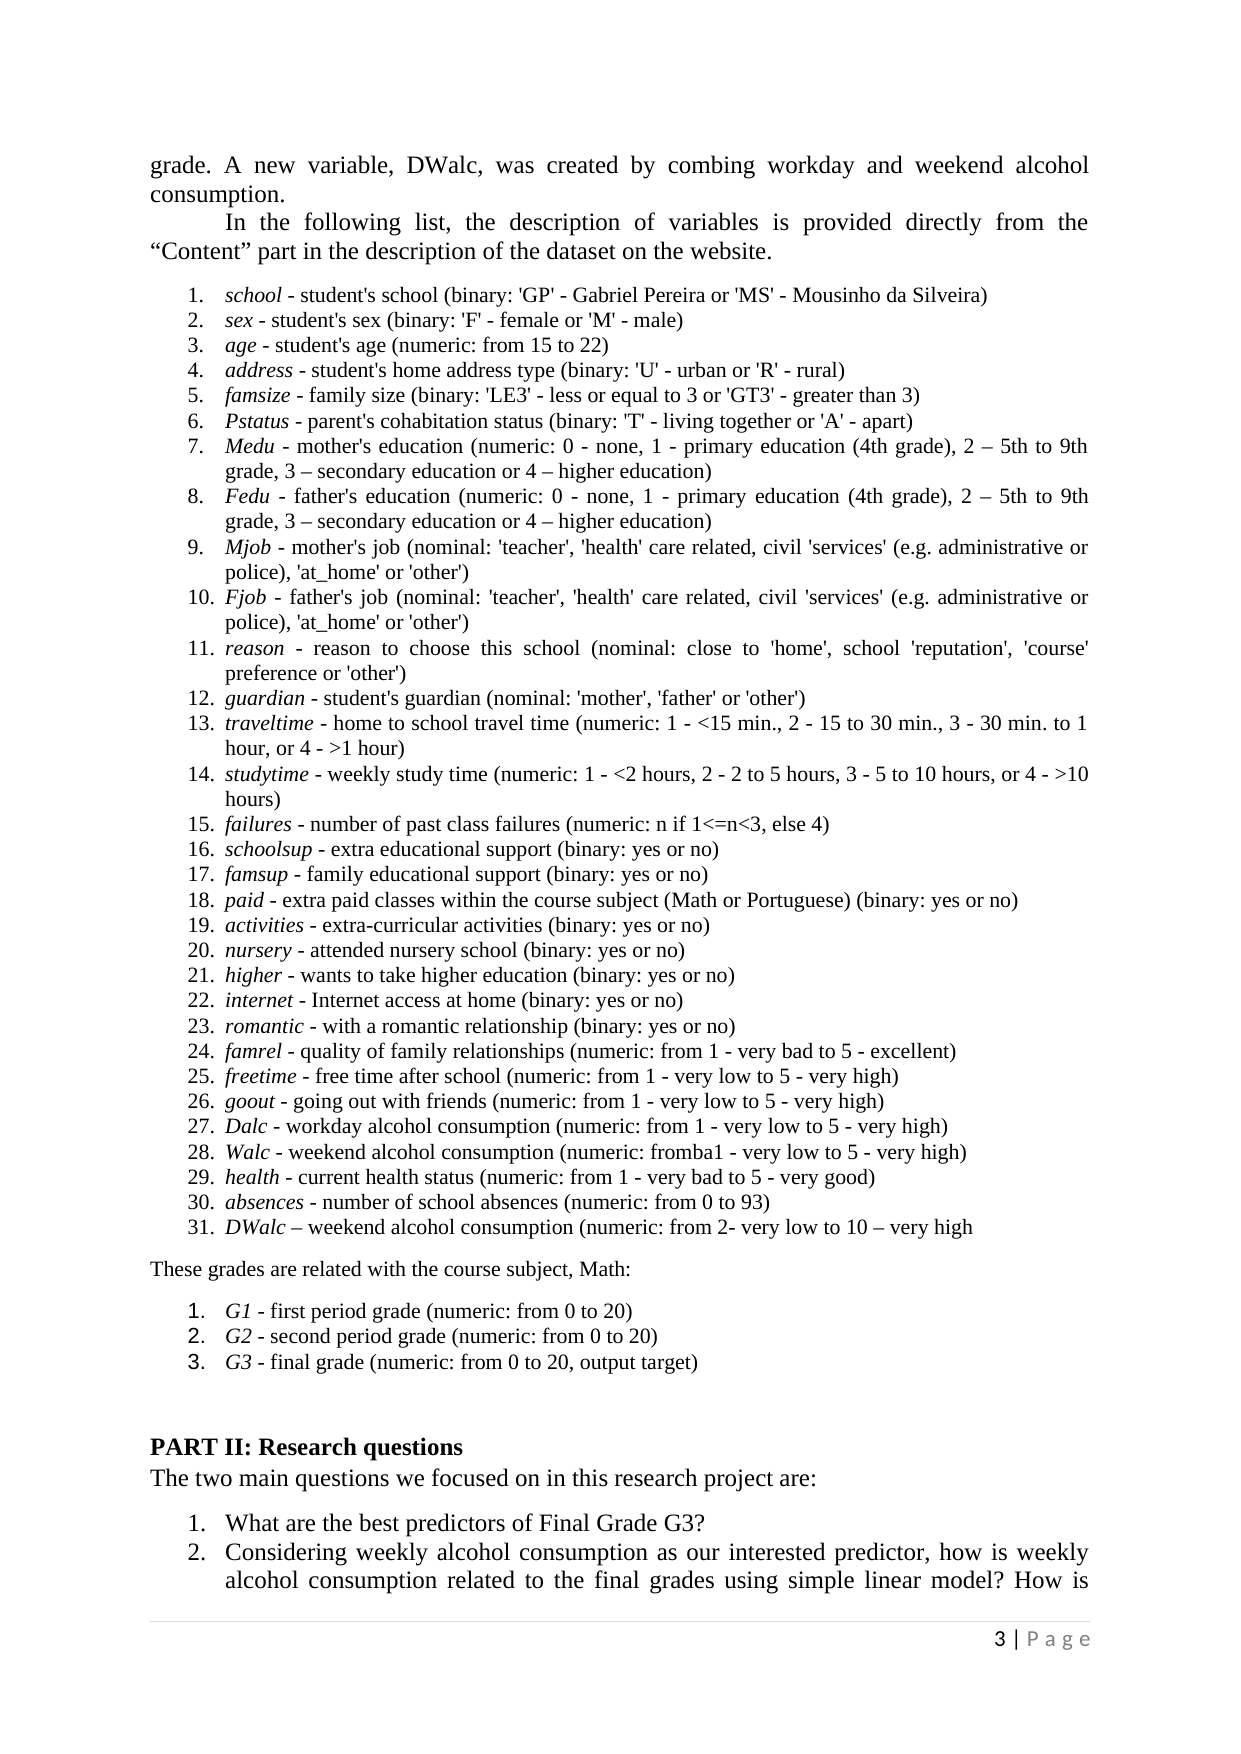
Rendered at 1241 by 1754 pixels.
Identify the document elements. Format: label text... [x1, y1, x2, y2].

list G2 - second period grade (numeric: from 0 to 20) [187, 1323, 1090, 1349]
list Fjob - father's job (nominal: 'teacher', 'health' care related, civil 'services' (e.g. administrative or police), 'at_home' or 'other') [187, 584, 1090, 634]
list nursery - attended nursery school (binary: yes or no) [187, 937, 1090, 962]
list Mjob - mother's job (nominal: 'teacher', 'health' care related, civil 'services' (e.g. administrative or police), 'at_home' or 'other') [187, 534, 1090, 584]
list goout - going out with friends (numeric: from 1 - very low to 5 - very high) [187, 1088, 1090, 1113]
list famsup - family educational support (binary: yes or no) [187, 861, 1090, 887]
list paid - extra paid classes within the course subject (Math or Portuguese) (binary: yes or no) [187, 887, 1090, 912]
list famrel - quality of family relationships (numeric: from 1 - very bad to 5 - excellent) [187, 1038, 1090, 1063]
list internet - Internet access at home (binary: yes or no) [187, 987, 1090, 1013]
list address - student's home address type (binary: 'U' - urban or 'R' - rural) [187, 357, 1090, 382]
list activities - extra-curricular activities (binary: yes or no) [187, 912, 1090, 937]
list romantic - with a romantic relationship (binary: yes or no) [187, 1013, 1090, 1038]
list guardian - student's guardian (nominal: 'mother', 'father' or 'other') [187, 685, 1090, 710]
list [187, 1537, 1090, 1594]
text In the following list, the description of variables is provided directly from the “Content” part in the description of the dataset on the website. [150, 207, 1090, 265]
list Medu - mother's education (numeric: 0 - none, 1 - primary education (4th grade), 2 – 5th to 9th grade, 3 – secondary education or 4 – higher education) [187, 433, 1090, 483]
list Pstatus - parent's cohabitation status (binary: 'T' - living together or 'A' - apart) [187, 408, 1090, 433]
list G1 - first period grade (numeric: from 0 to 20) [187, 1298, 1090, 1323]
list health - current health status (numeric: from 1 - very bad to 5 - very good) [187, 1164, 1090, 1189]
list famsize - family size (binary: 'LE3' - less or equal to 3 or 'GT3' - greater than 3) [187, 382, 1090, 408]
list age - student's age (numeric: from 15 to 22) [187, 332, 1090, 357]
subtitle PART II: Research questions [150, 1432, 1090, 1460]
list absences - number of school absences (numeric: from 0 to 93) [187, 1189, 1090, 1214]
list DWalc – weekend alcohol consumption (numeric: from 2- very low to 10 – very high [187, 1214, 1090, 1239]
list studytime - weekly study time (numeric: 1 - <2 hours, 2 - 2 to 5 hours, 3 - 5 to 10 hours, or 4 - >10 hours) [187, 761, 1090, 811]
list Walc - weekend alcohol consumption (numeric: fromba1 - very low to 5 - very high) [187, 1139, 1090, 1164]
list school - student's school (binary: 'GP' - Gabriel Pereira or 'MS' - Mousinho da Silveira) [187, 282, 1090, 307]
list freetime - free time after school (numeric: from 1 - very low to 5 - very high) [187, 1063, 1090, 1088]
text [150, 150, 1090, 207]
list traveltime - home to school travel time (numeric: 1 - <15 min., 2 - 15 to 30 min., 3 - 30 min. to 1 hour, or 4 - >1 hour) [187, 710, 1090, 761]
list Fedu - father's education (numeric: 0 - none, 1 - primary education (4th grade), 2 – 5th to 9th grade, 3 – secondary education or 4 – higher education) [187, 483, 1090, 534]
list Dalc - workday alcohol consumption (numeric: from 1 - very low to 5 - very high) [187, 1113, 1090, 1139]
text The two main questions we focused on in this research project are: [150, 1463, 1090, 1491]
list sex - student's sex (binary: 'F' - female or 'M' - male) [187, 307, 1090, 332]
list G3 - final grade (numeric: from 0 to 20, output target) [187, 1349, 1090, 1374]
list failures - number of past class failures (numeric: n if 1<=n<3, else 4) [187, 811, 1090, 836]
list higher - wants to take higher education (binary: yes or no) [187, 962, 1090, 987]
list schoolsup - extra educational support (binary: yes or no) [187, 836, 1090, 861]
text These grades are related with the course subject, Math: [150, 1256, 1090, 1281]
list What are the best predictors of Final Grade G3? [187, 1508, 1090, 1537]
list reason - reason to choose this school (nominal: close to 'home', school 'reputation', 'course' preference or 'other') [187, 634, 1090, 685]
